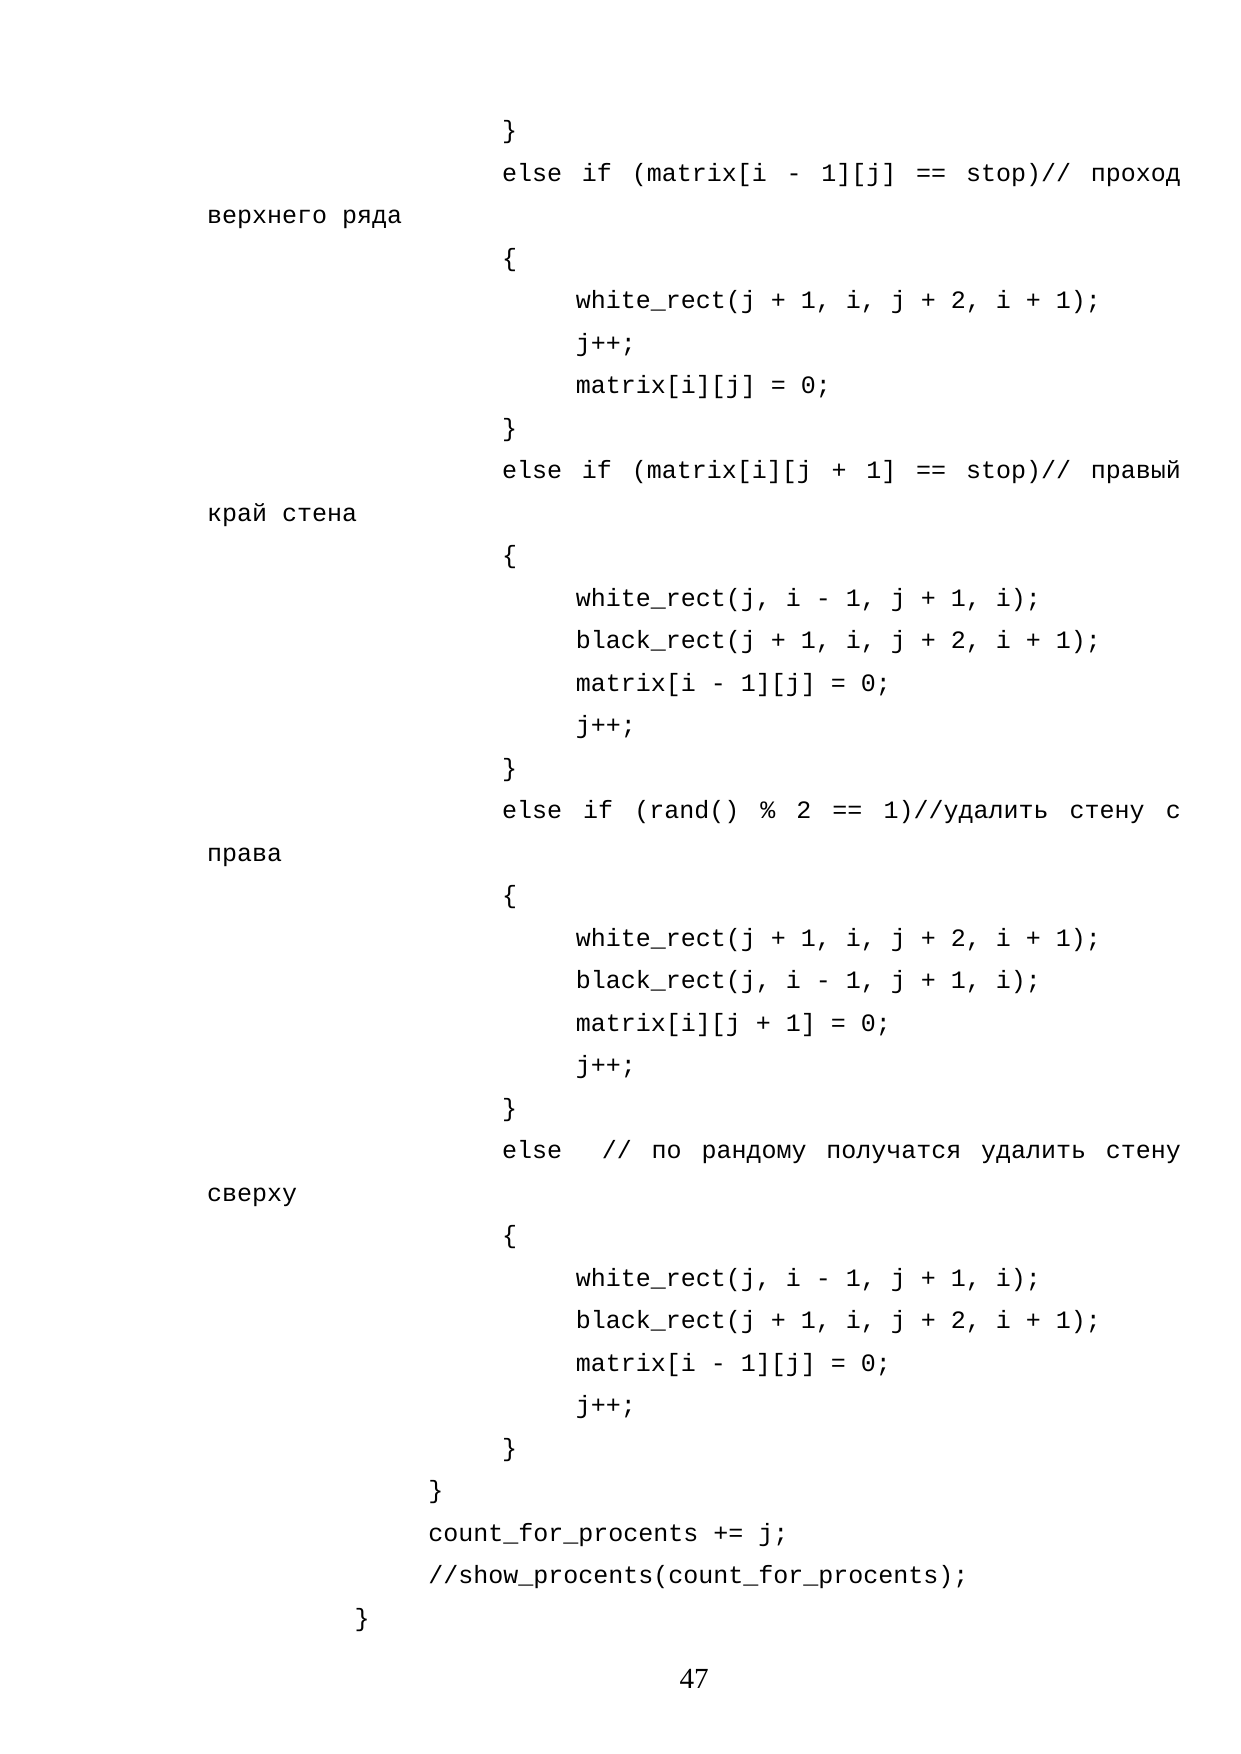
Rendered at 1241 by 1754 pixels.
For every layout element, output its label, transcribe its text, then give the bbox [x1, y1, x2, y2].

text } [207, 416, 1181, 444]
text else if (matrix[i][j + 1] == stop)// правый край стена [207, 458, 1181, 529]
text } [207, 1096, 1181, 1124]
text else if (rand() % 2 == 1)//удалить стену с права [207, 798, 1181, 869]
text black_rect(j + 1, i, j + 2, i + 1); [207, 628, 1181, 656]
text { [207, 246, 1181, 274]
text } [207, 1436, 1181, 1464]
text { [207, 543, 1181, 571]
text j++; [207, 1393, 1181, 1421]
text j++; [207, 713, 1181, 741]
text count_for_procents += j; [207, 1521, 1181, 1549]
text white_rect(j, i - 1, j + 1, i); [207, 1266, 1181, 1294]
text j++; [207, 1053, 1181, 1081]
text //show_procents(count_for_procents); [207, 1563, 1181, 1591]
text } [207, 756, 1181, 784]
text black_rect(j + 1, i, j + 2, i + 1); [207, 1308, 1181, 1336]
text white_rect(j + 1, i, j + 2, i + 1); [207, 926, 1181, 954]
text } [207, 1606, 1181, 1634]
text { [207, 1223, 1181, 1251]
text else if (matrix[i - 1][j] == stop)// проход верхнего ряда [207, 161, 1181, 231]
text matrix[i - 1][j] = 0; [207, 1351, 1181, 1379]
text matrix[i - 1][j] = 0; [207, 671, 1181, 699]
text white_rect(j + 1, i, j + 2, i + 1); [207, 288, 1181, 316]
text j++; [207, 331, 1181, 359]
text matrix[i][j + 1] = 0; [207, 1011, 1181, 1039]
text matrix[i][j] = 0; [207, 373, 1181, 401]
text } [207, 118, 1181, 146]
text { [207, 883, 1181, 911]
text else // по рандому получатся удалить стену сверху [207, 1138, 1181, 1209]
text white_rect(j, i - 1, j + 1, i); [207, 586, 1181, 614]
text } [207, 1478, 1181, 1506]
text black_rect(j, i - 1, j + 1, i); [207, 968, 1181, 996]
